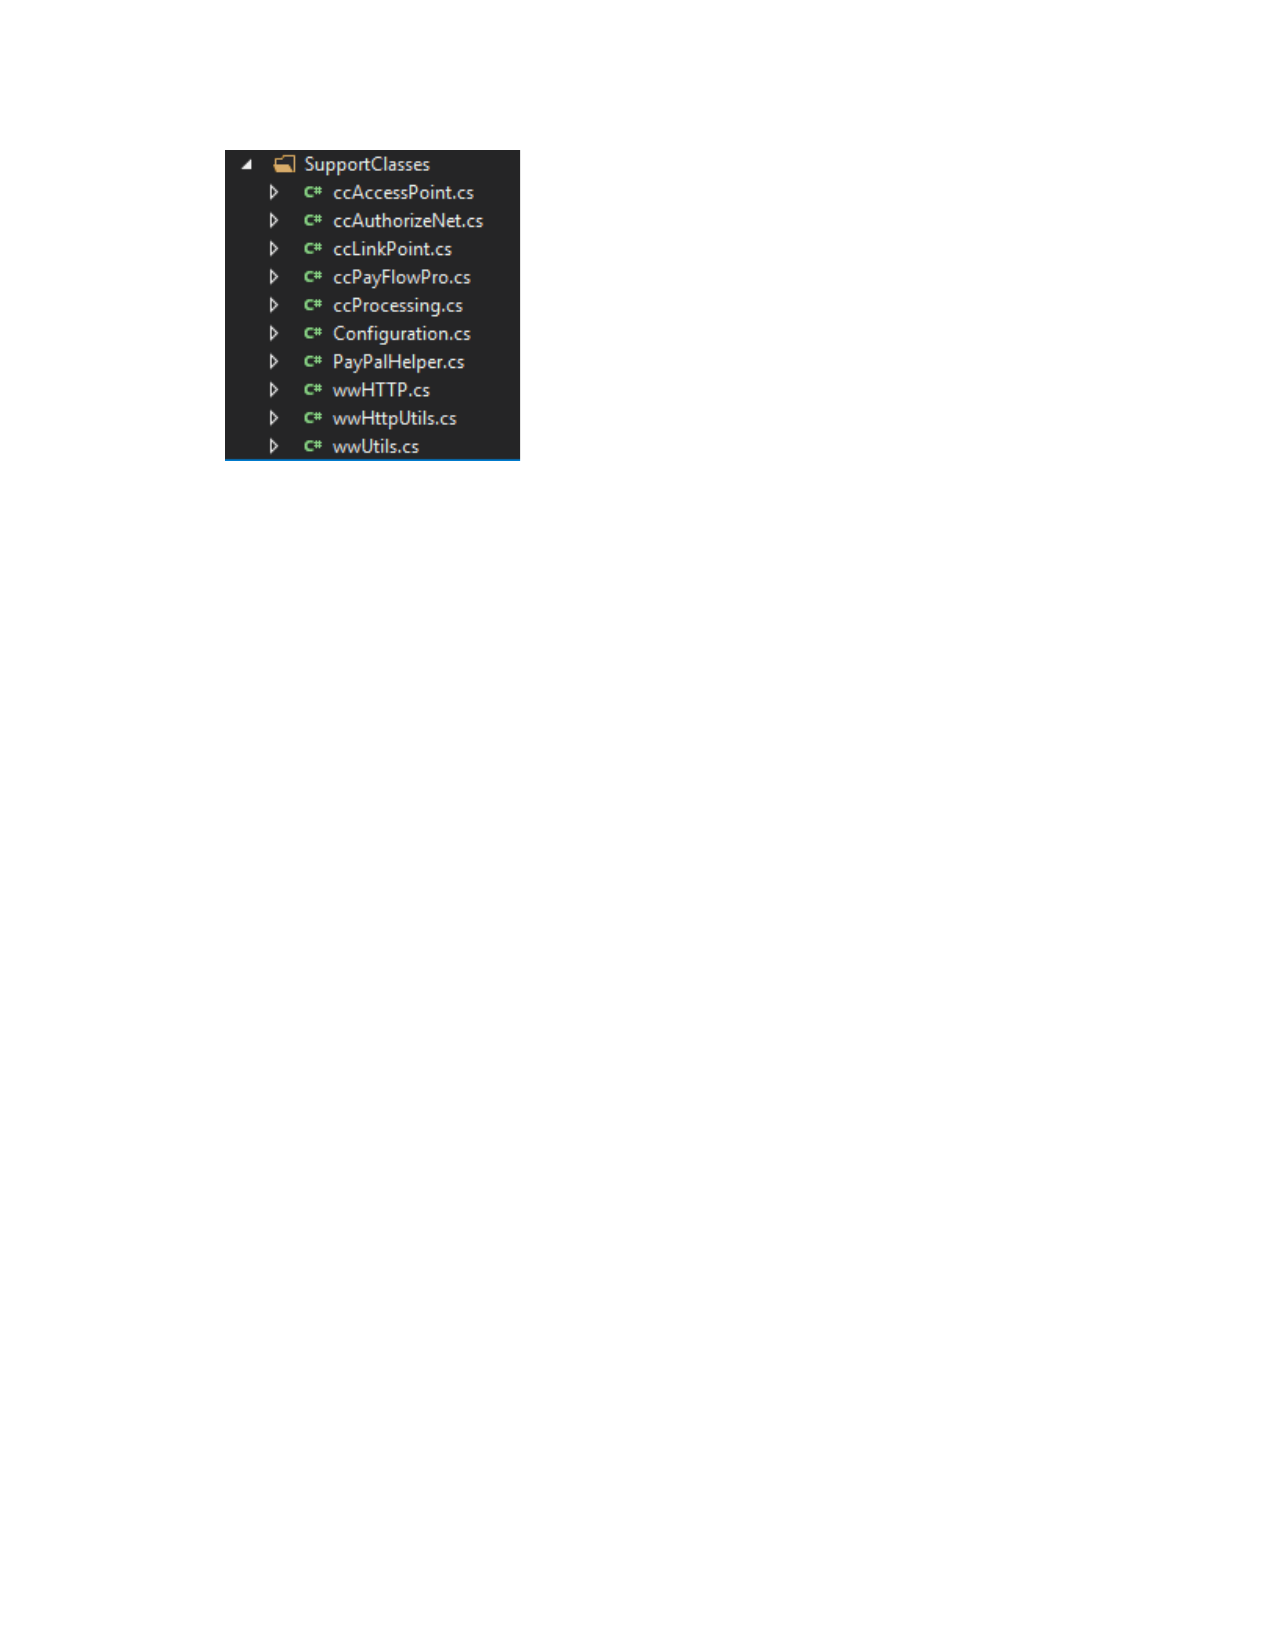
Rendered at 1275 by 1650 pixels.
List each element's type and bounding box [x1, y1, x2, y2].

picture [225, 150, 521, 461]
